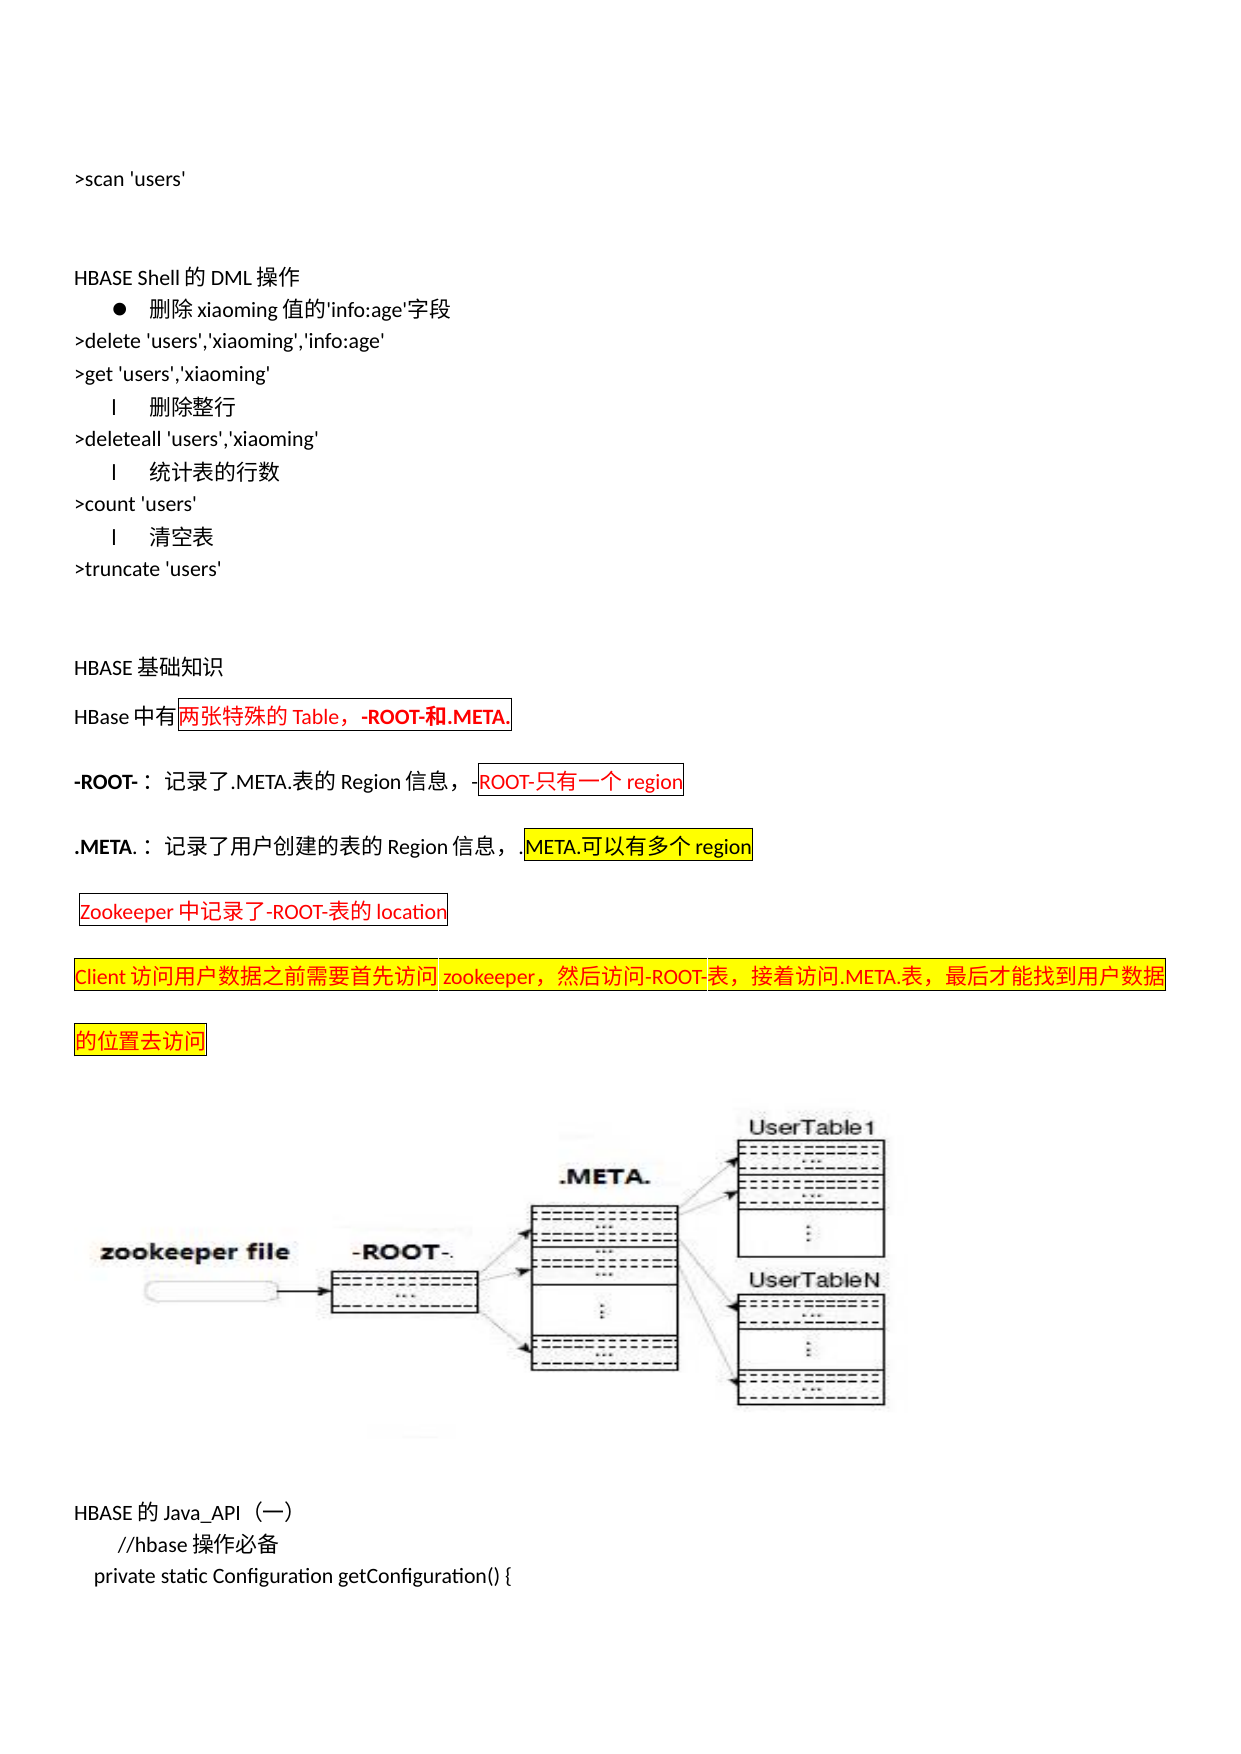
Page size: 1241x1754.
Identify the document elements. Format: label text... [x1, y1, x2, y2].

text Client访问用户数据之前需要首先访问zookeeper，然后访问-ROOT-表，接着访问.META.表，最后才能找到用户数据的位置去访问 [74, 942, 1167, 990]
text .META. ：记录了用户创建的表的Region信息，.META.可以有多个region [74, 812, 1167, 877]
text >deleteall 'users','xiaoming' [74, 422, 1167, 454]
list 清空表 [111, 519, 1167, 552]
picture [73, 1072, 939, 1445]
text >scan 'users' [74, 162, 1167, 194]
text -ROOT- ：记录了.META.表的Region信息，-ROOT-只有一个region [74, 747, 1167, 812]
list 删除xiaoming值的'info:age'字段 [111, 292, 1167, 324]
text private static Configuration getConfiguration() { [74, 1559, 1167, 1592]
text >count 'users' [74, 487, 1167, 519]
text HBASE Shell的DML操作 [74, 259, 1167, 292]
text HBase中有两张特殊的Table，-ROOT-和.META. [74, 682, 1167, 747]
text >delete 'users','xiaoming','info:age' [74, 324, 1167, 357]
list 删除整行 [111, 389, 1167, 422]
text Zookeeper中记录了-ROOT-表的location [74, 877, 1167, 942]
text >truncate 'users' [74, 552, 1167, 584]
text Client访问用户数据之前需要首先访问zookeeper，然后访问-ROOT-表，接着访问.META.表，最后才能找到用户数据的位置去访问 [74, 991, 1167, 1072]
list 统计表的行数 [111, 454, 1167, 487]
text >get 'users','xiaoming' [74, 357, 1167, 389]
text HBASE的Java_API（一） [74, 1494, 1167, 1527]
text //hbase操作必备 [74, 1527, 1167, 1559]
text HBASE基础知识 [74, 649, 1167, 682]
